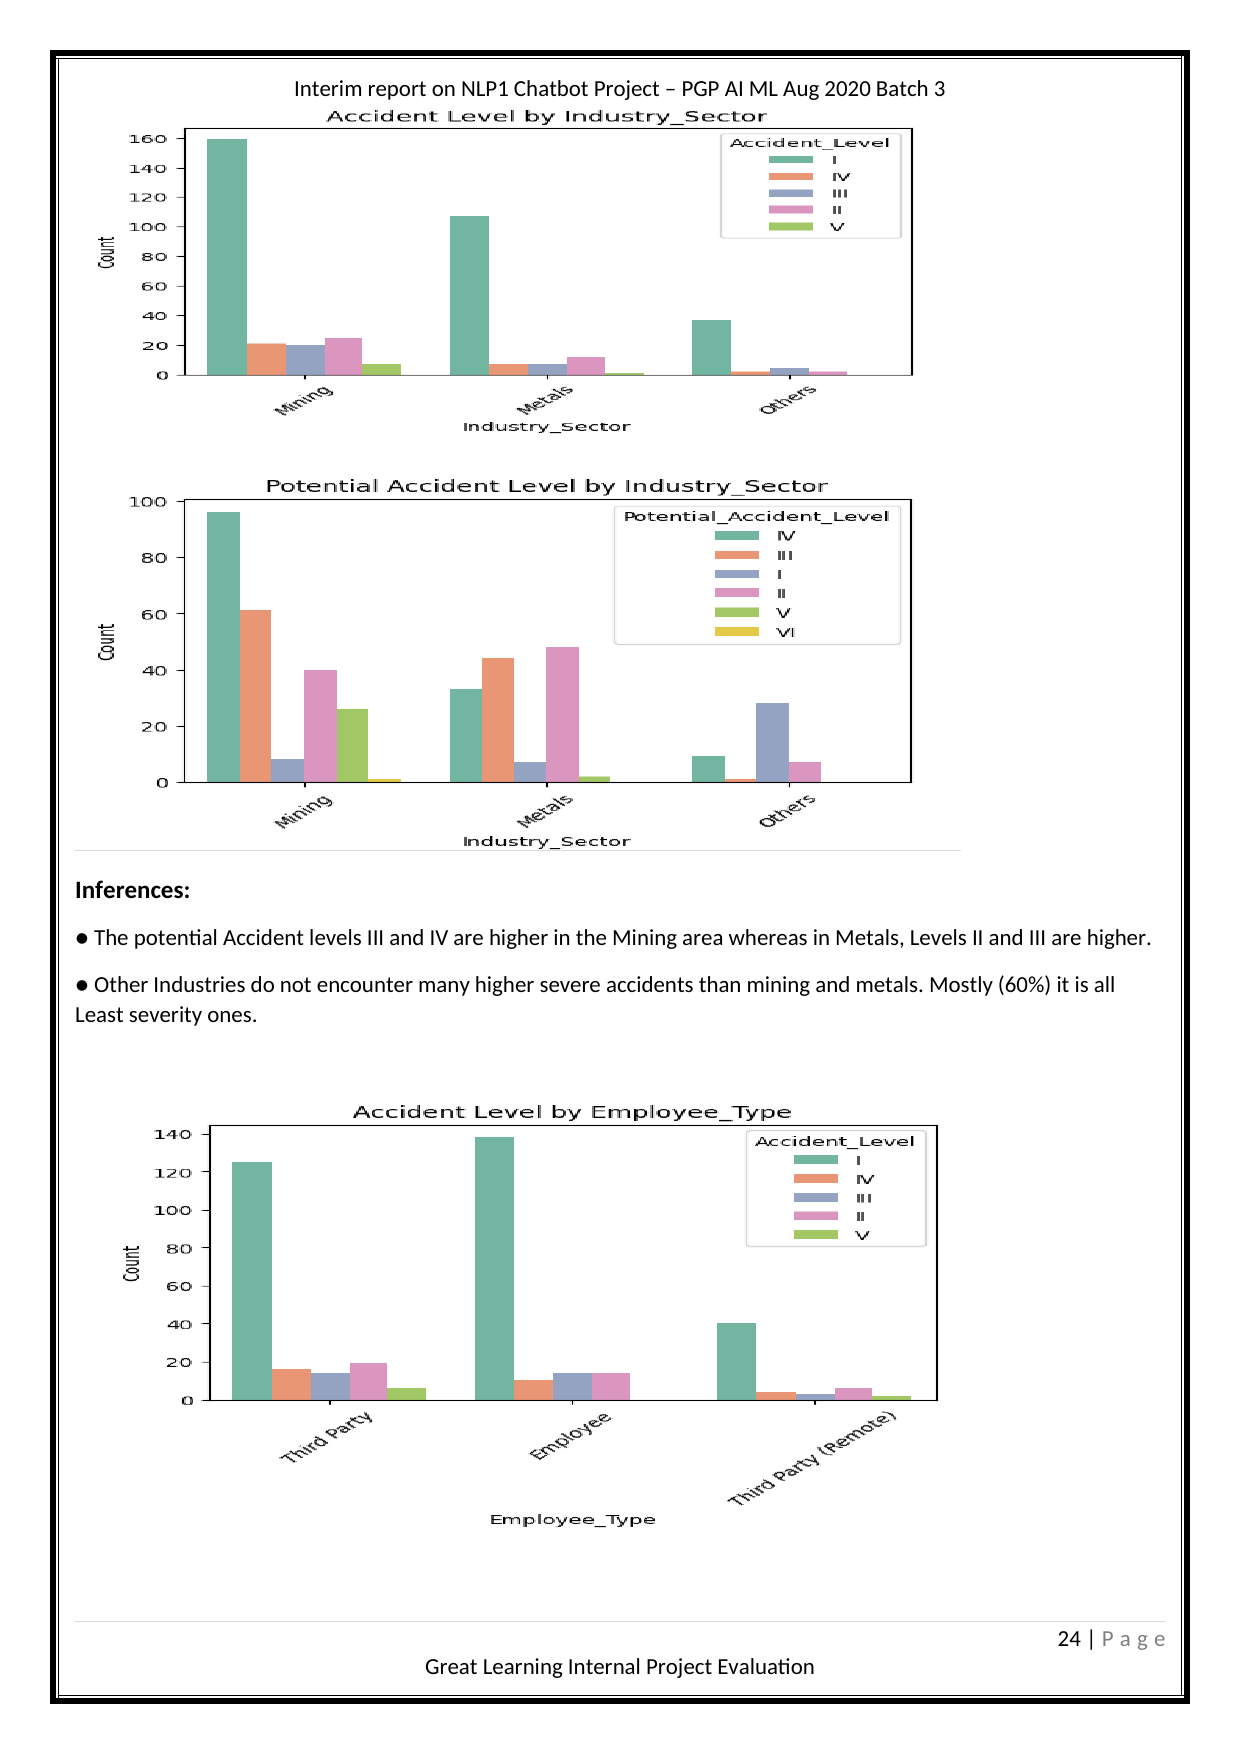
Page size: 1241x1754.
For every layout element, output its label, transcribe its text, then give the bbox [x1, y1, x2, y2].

text Inferences: [75, 874, 1165, 904]
picture [75, 1102, 1001, 1539]
text ● Other Industries do not encounter many higher severe accidents than mining and metals. Mostly (60%) it is all Least severity ones. [75, 970, 1165, 1028]
text ● The potential Accident levels III and IV are higher in the Mining area whereas in Metals, Levels II and III are higher. [75, 923, 1165, 951]
picture [75, 101, 971, 444]
picture [75, 462, 961, 855]
